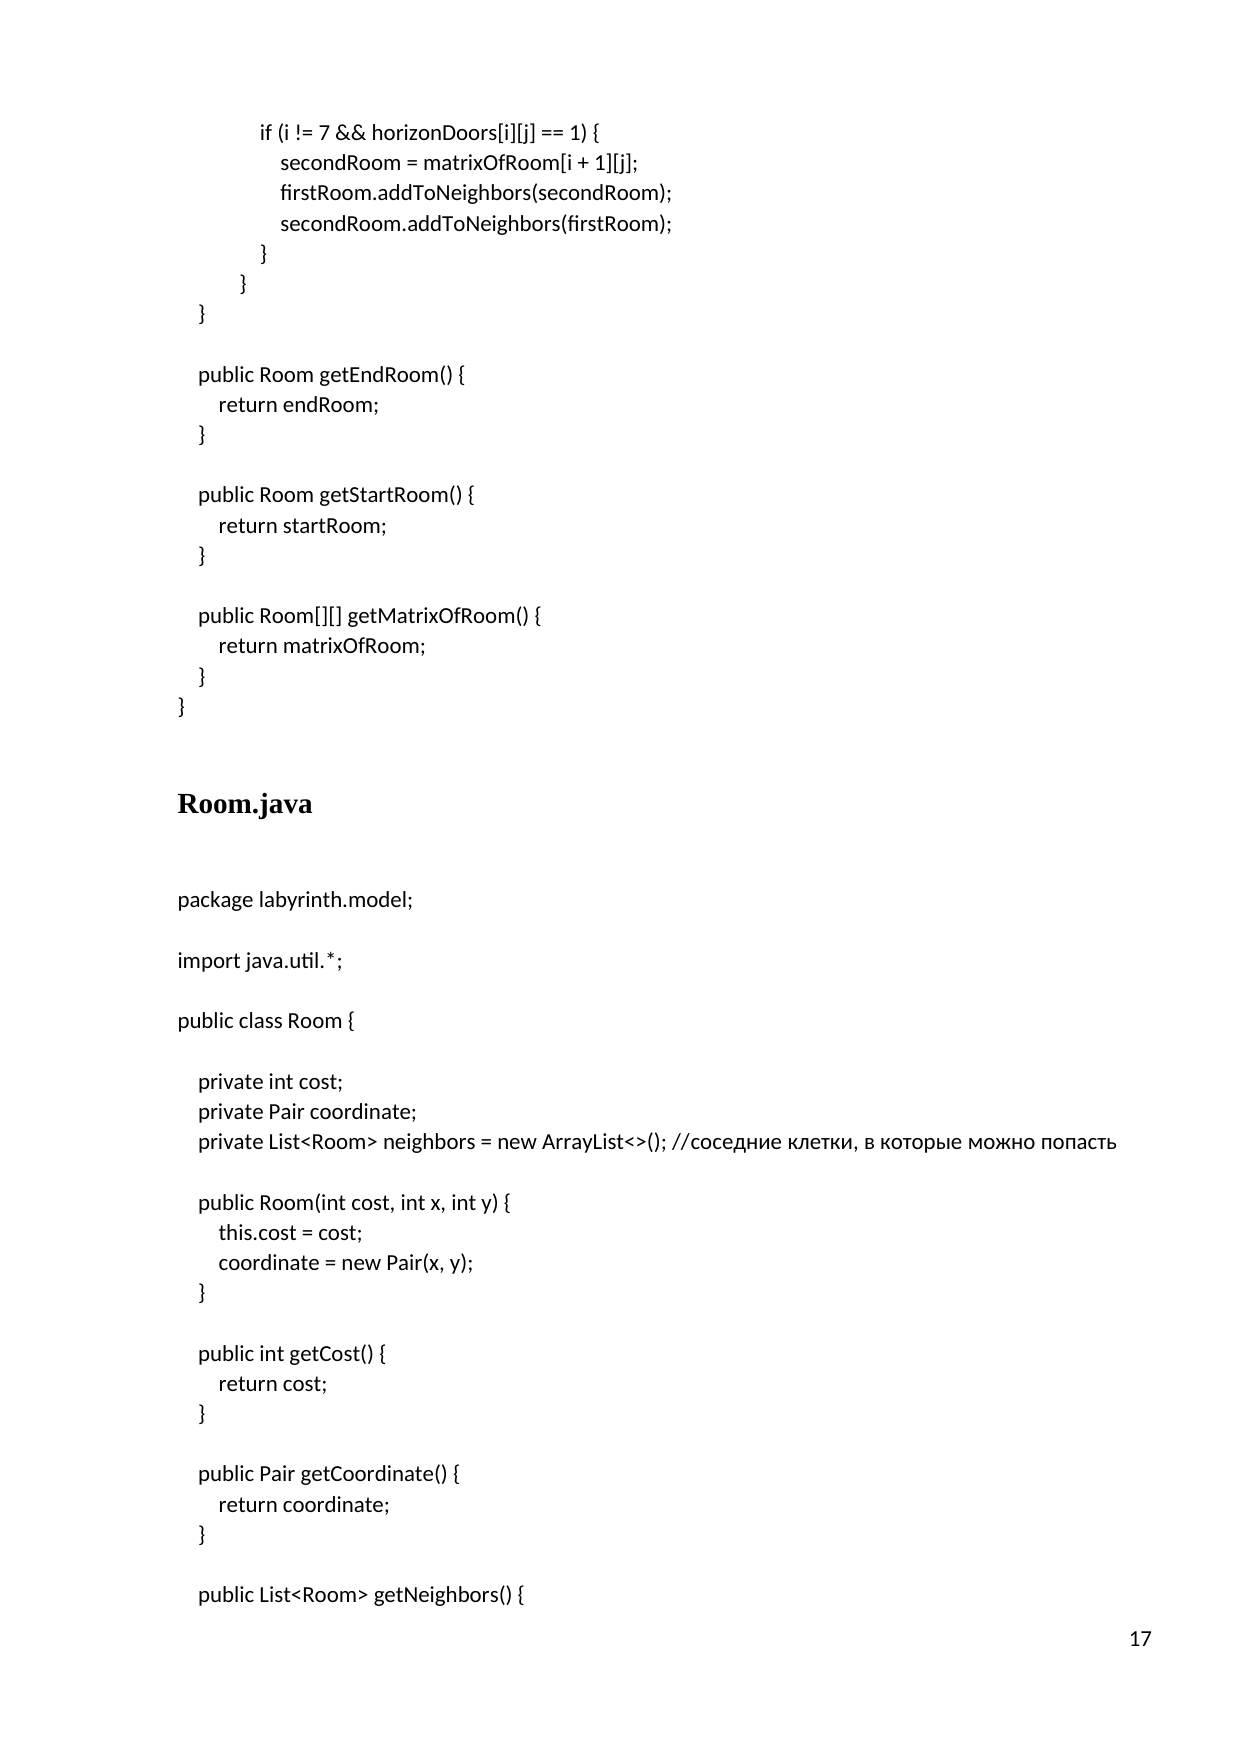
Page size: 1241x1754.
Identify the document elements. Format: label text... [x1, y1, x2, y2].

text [177, 886, 1152, 1608]
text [177, 118, 1152, 720]
text Room.java [177, 786, 1152, 819]
